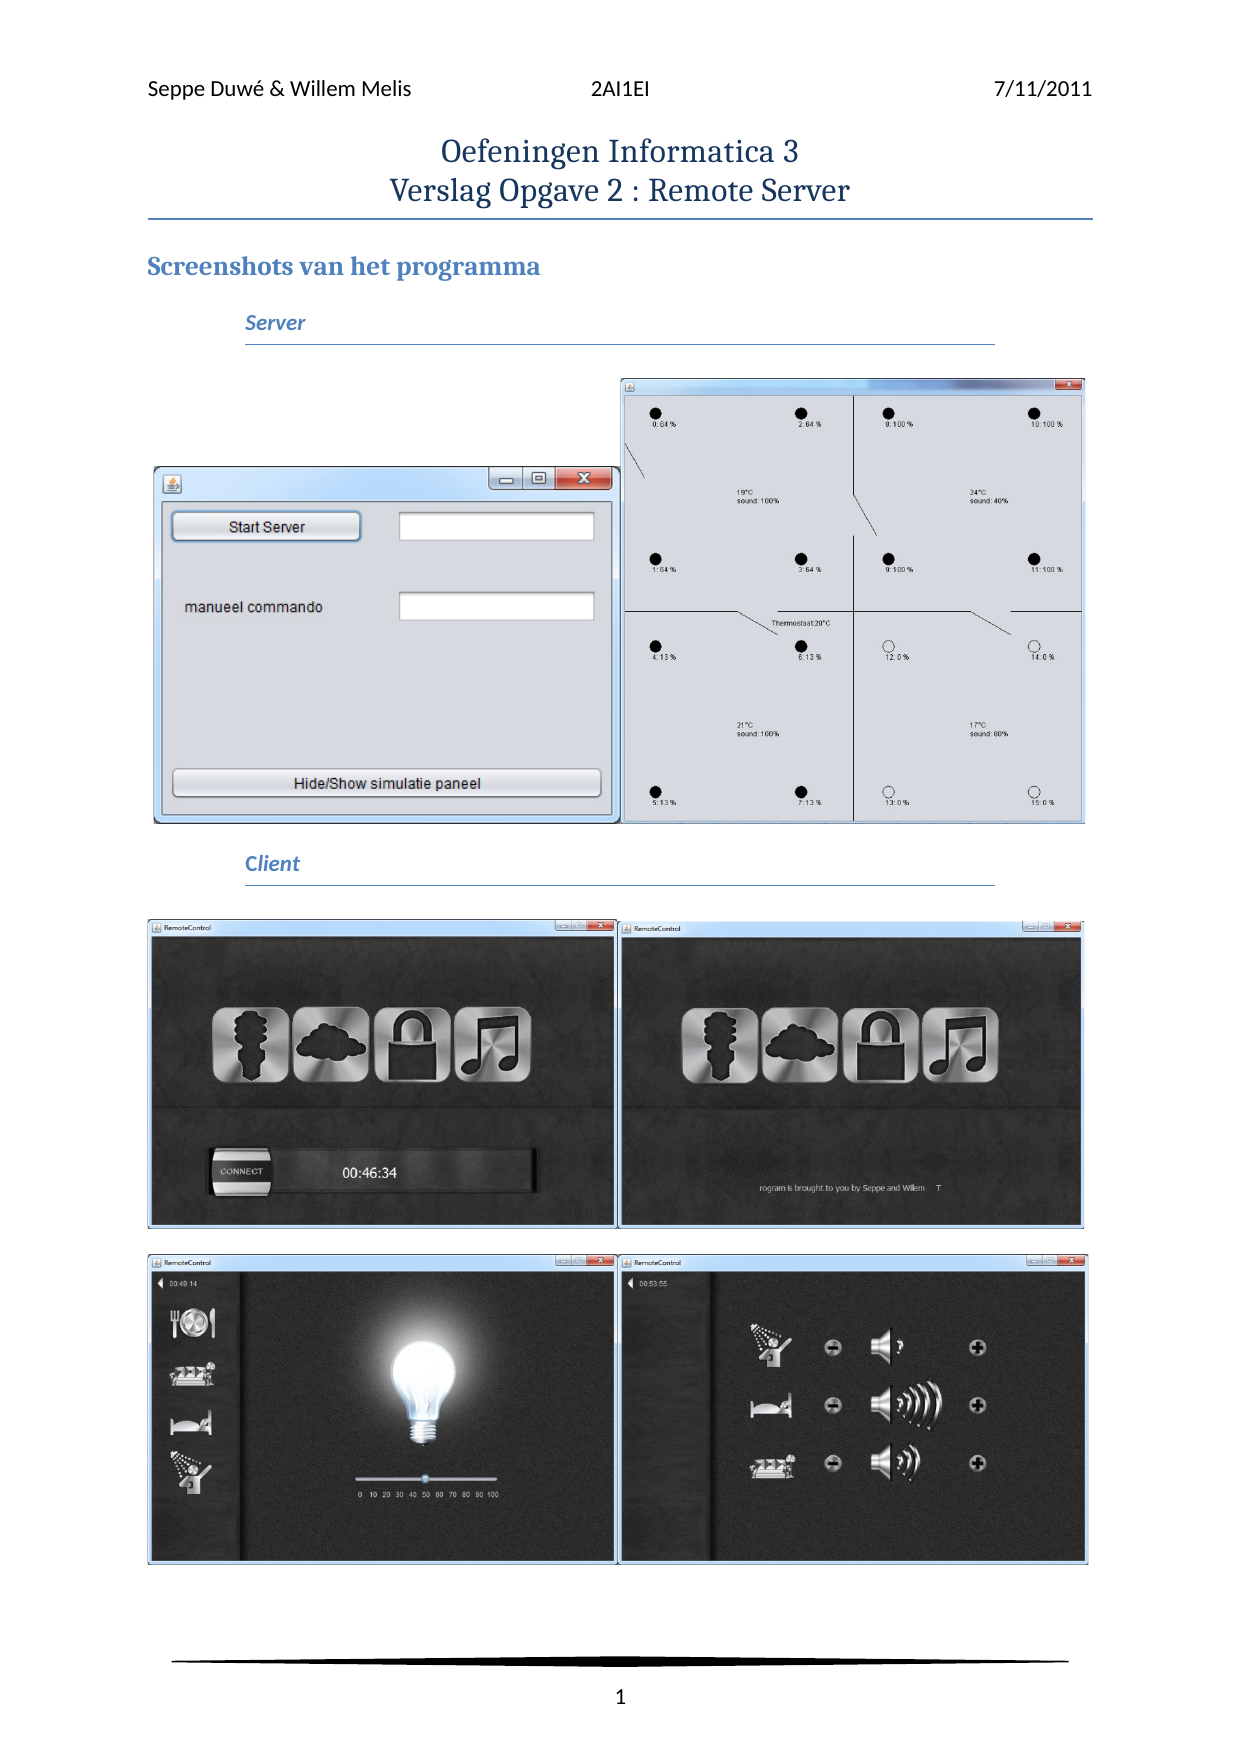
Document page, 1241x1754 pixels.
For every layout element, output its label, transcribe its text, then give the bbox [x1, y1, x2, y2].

picture [147, 1254, 1089, 1565]
picture [147, 919, 1085, 1229]
text Client [245, 849, 995, 885]
subtitle Screenshots van het programma [148, 251, 1093, 282]
picture [153, 378, 1086, 824]
text Server [245, 308, 995, 344]
title Verslag Opgave 2 : Remote Server [148, 171, 1093, 218]
title Oefeningen Informatica 3 [148, 133, 1093, 171]
